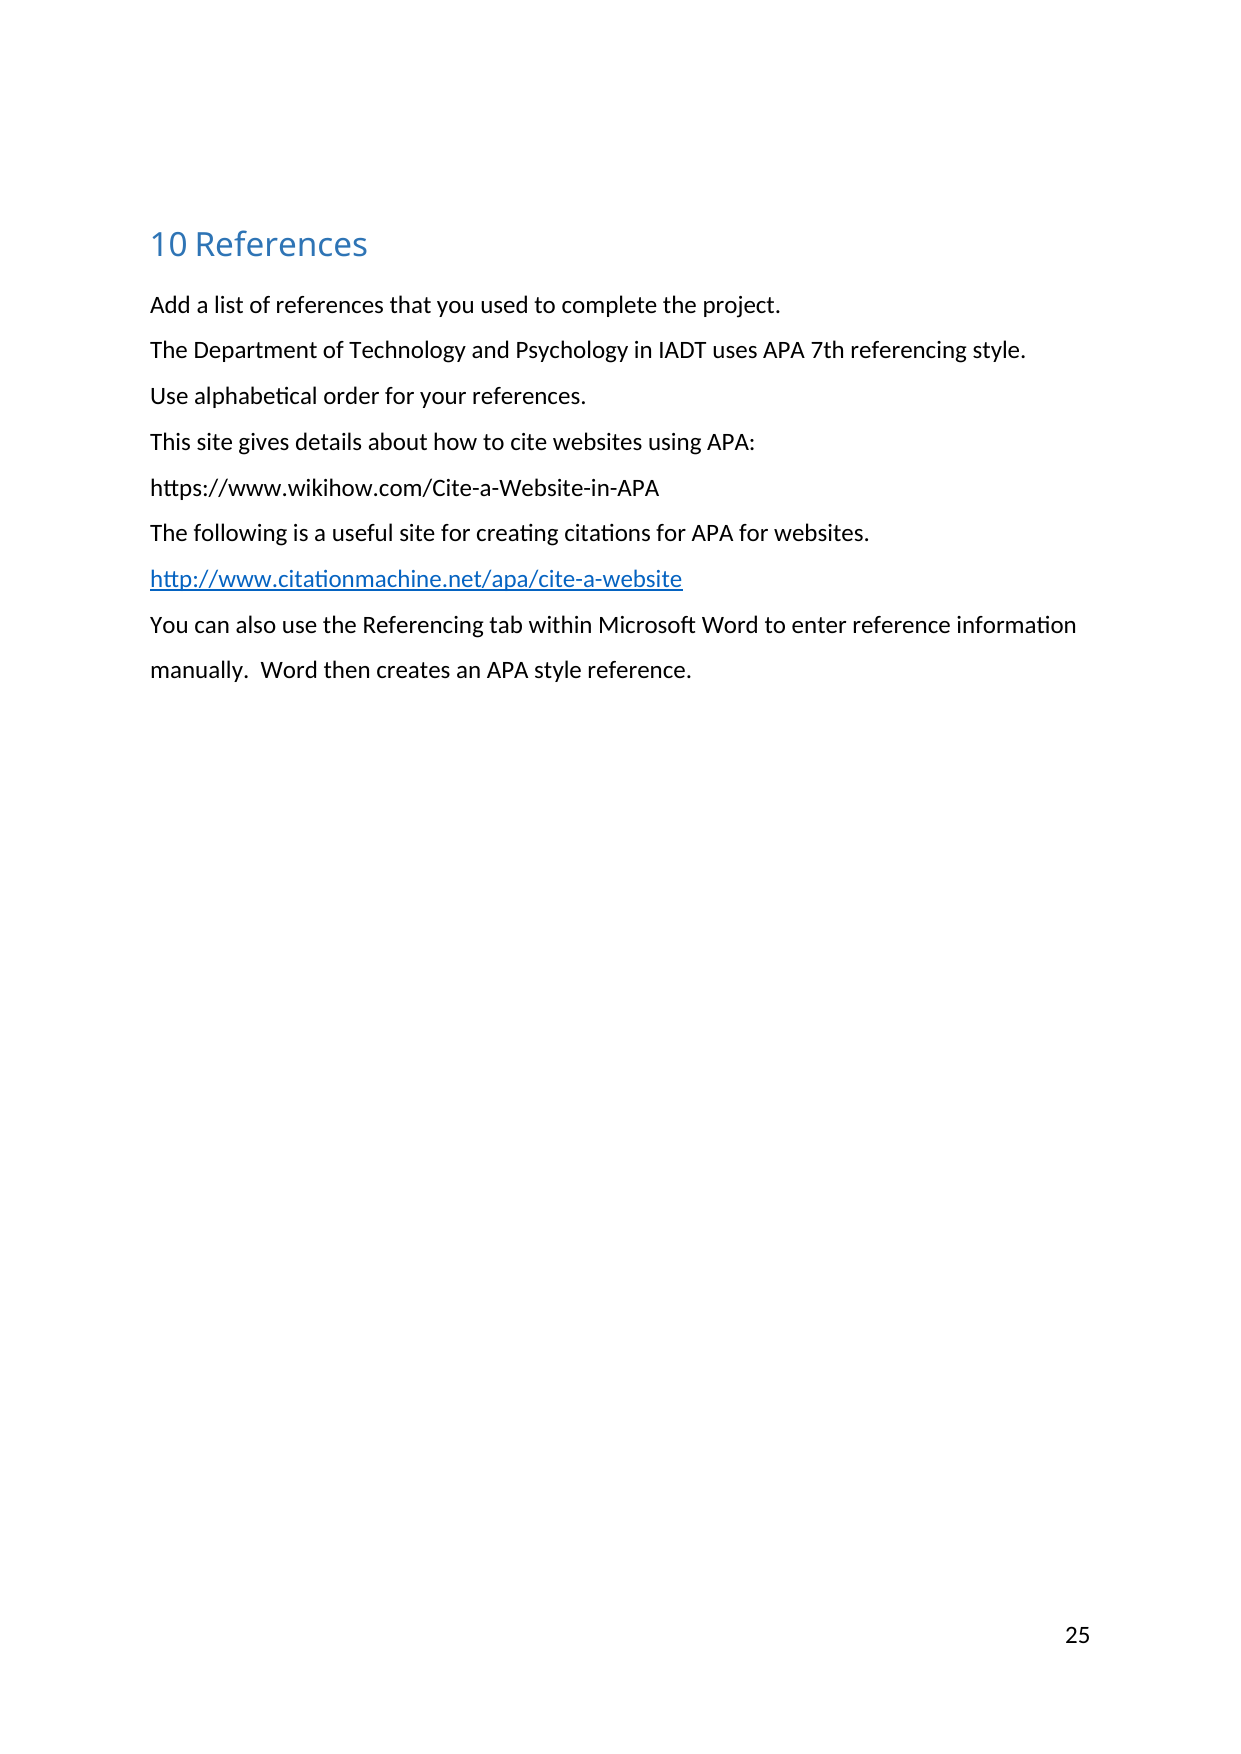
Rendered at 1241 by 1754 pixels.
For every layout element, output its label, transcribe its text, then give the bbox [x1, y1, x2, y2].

text The following is a useful site for creating citations for APA for websites. [150, 517, 1090, 548]
text Use alphabetical order for your references. [150, 380, 1090, 411]
text http://www.citationmachine.net/apa/cite-a-website [150, 563, 1090, 594]
text https://www.wikihow.com/Cite-a-Website-in-APA [150, 472, 1090, 502]
text This site gives details about how to cite websites using APA: [150, 426, 1090, 457]
subtitle References [149, 221, 1090, 266]
text The Department of Technology and Psychology in IADT uses APA 7th referencing style. [150, 334, 1090, 365]
text Add a list of references that you used to complete the project. [150, 289, 1090, 319]
text You can also use the Referencing tab within Microsoft Word to enter reference information manually. Word then creates an APA style reference. [150, 609, 1090, 685]
